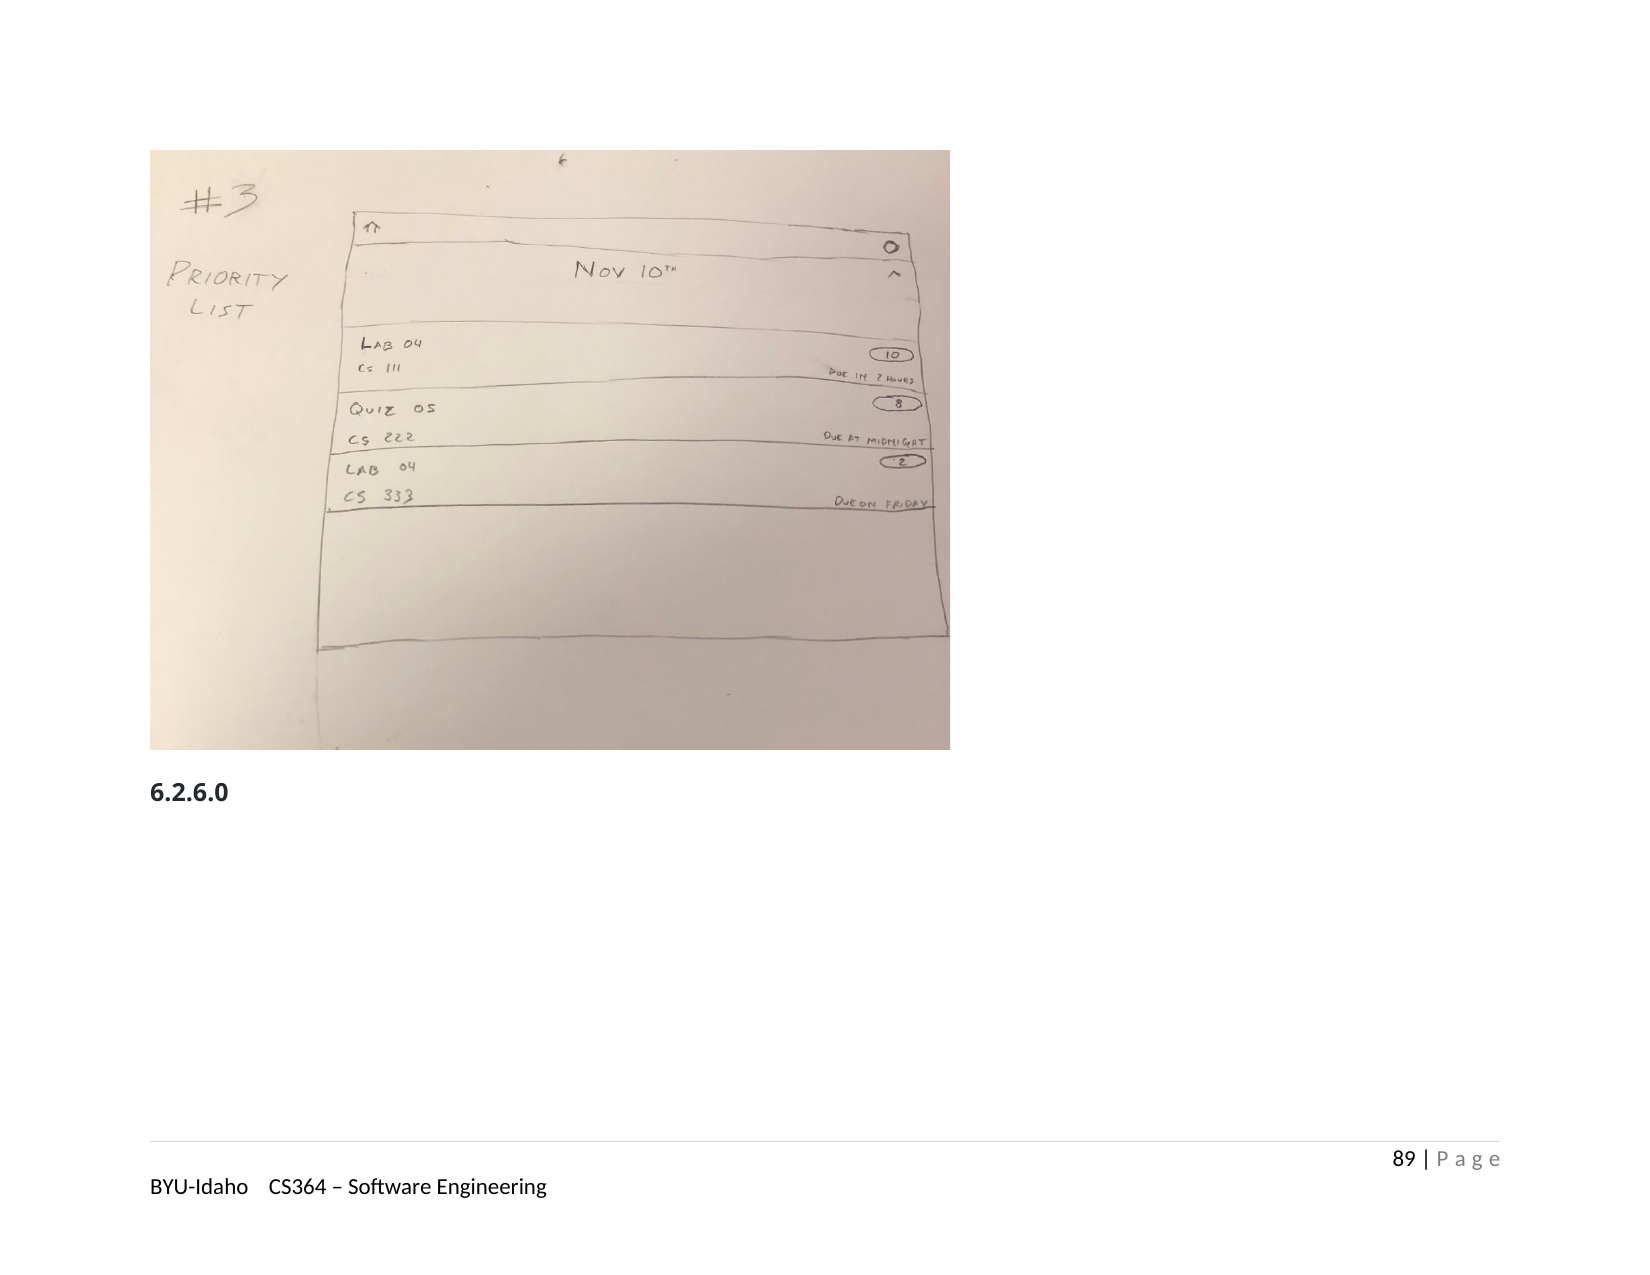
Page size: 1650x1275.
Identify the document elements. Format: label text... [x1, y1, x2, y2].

picture [150, 150, 951, 750]
text 6.2.6.0 [150, 775, 1500, 809]
